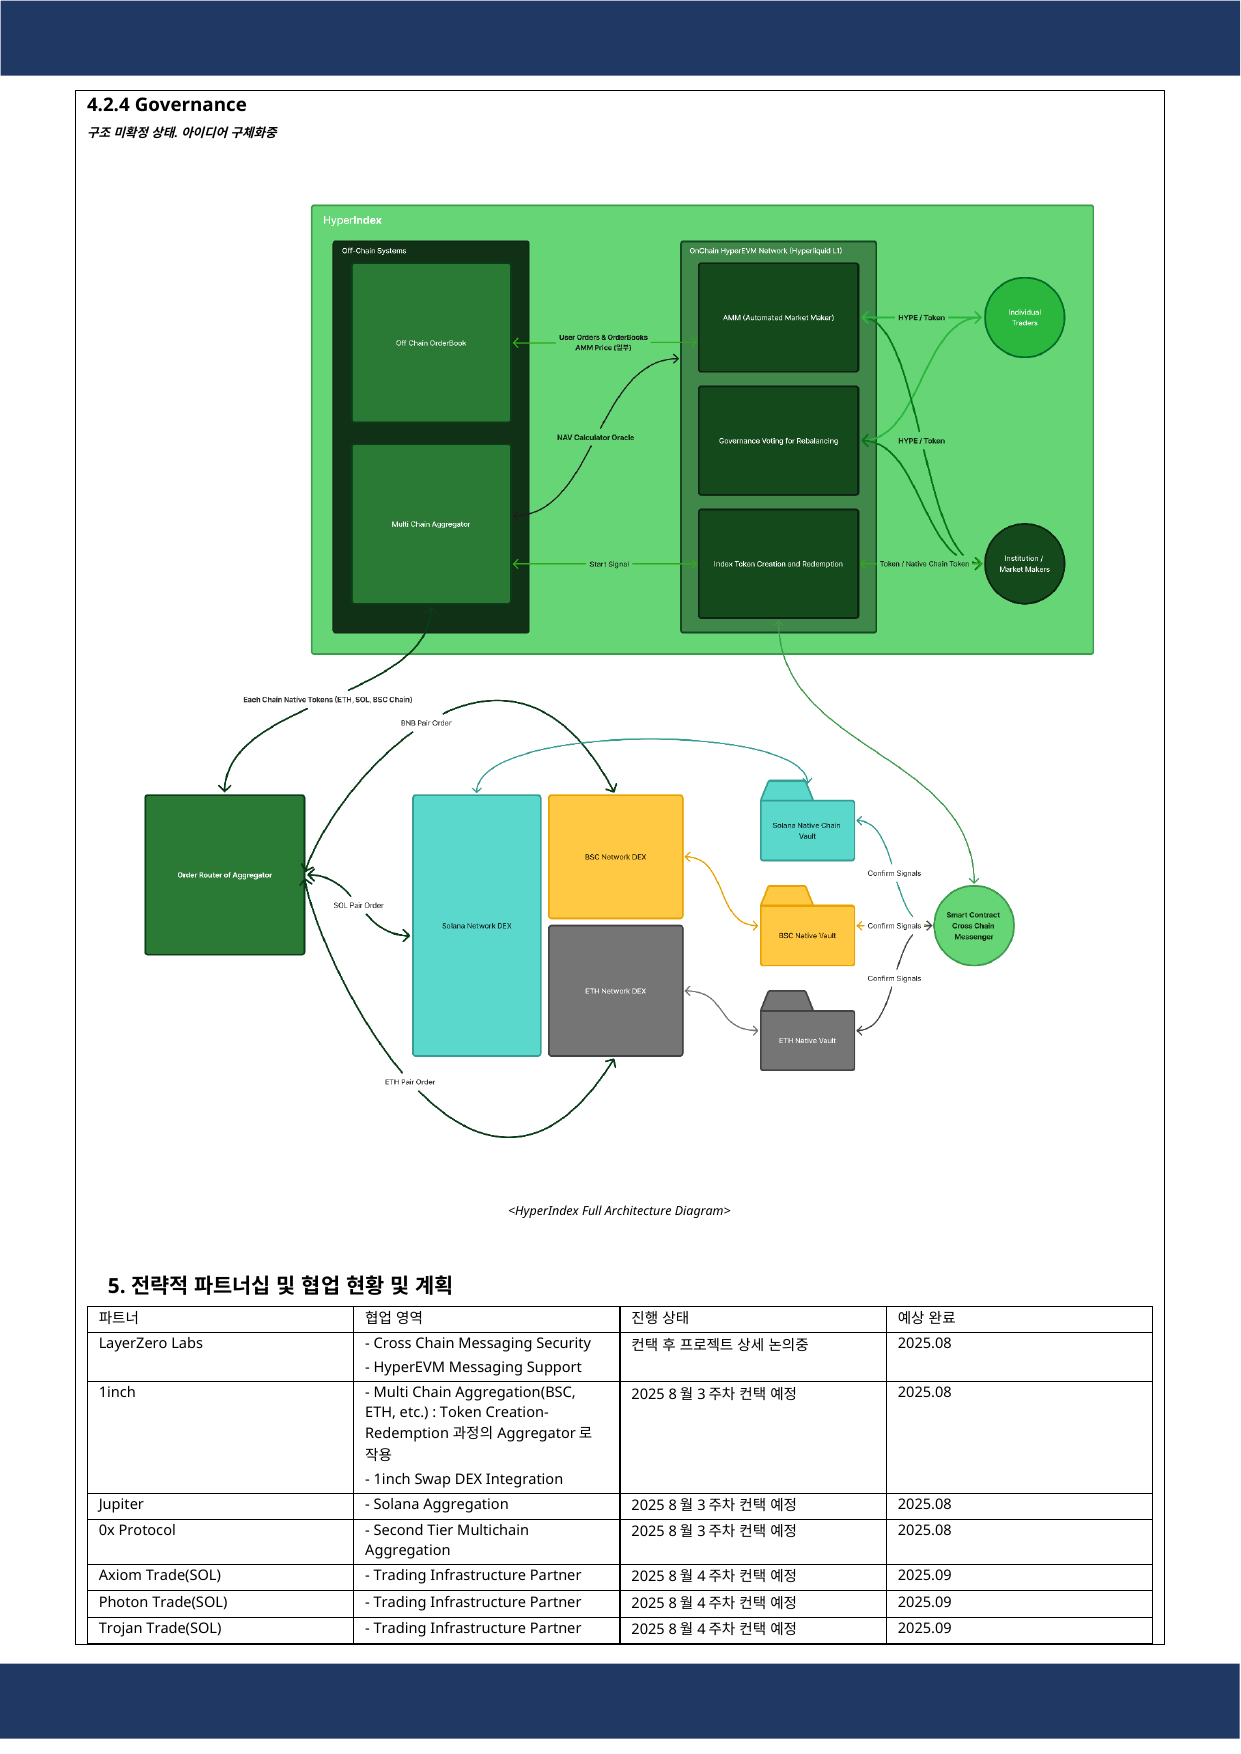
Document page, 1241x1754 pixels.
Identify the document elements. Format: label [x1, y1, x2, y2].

table_cell [76, 91, 1164, 1644]
picture [86, 146, 1152, 1196]
